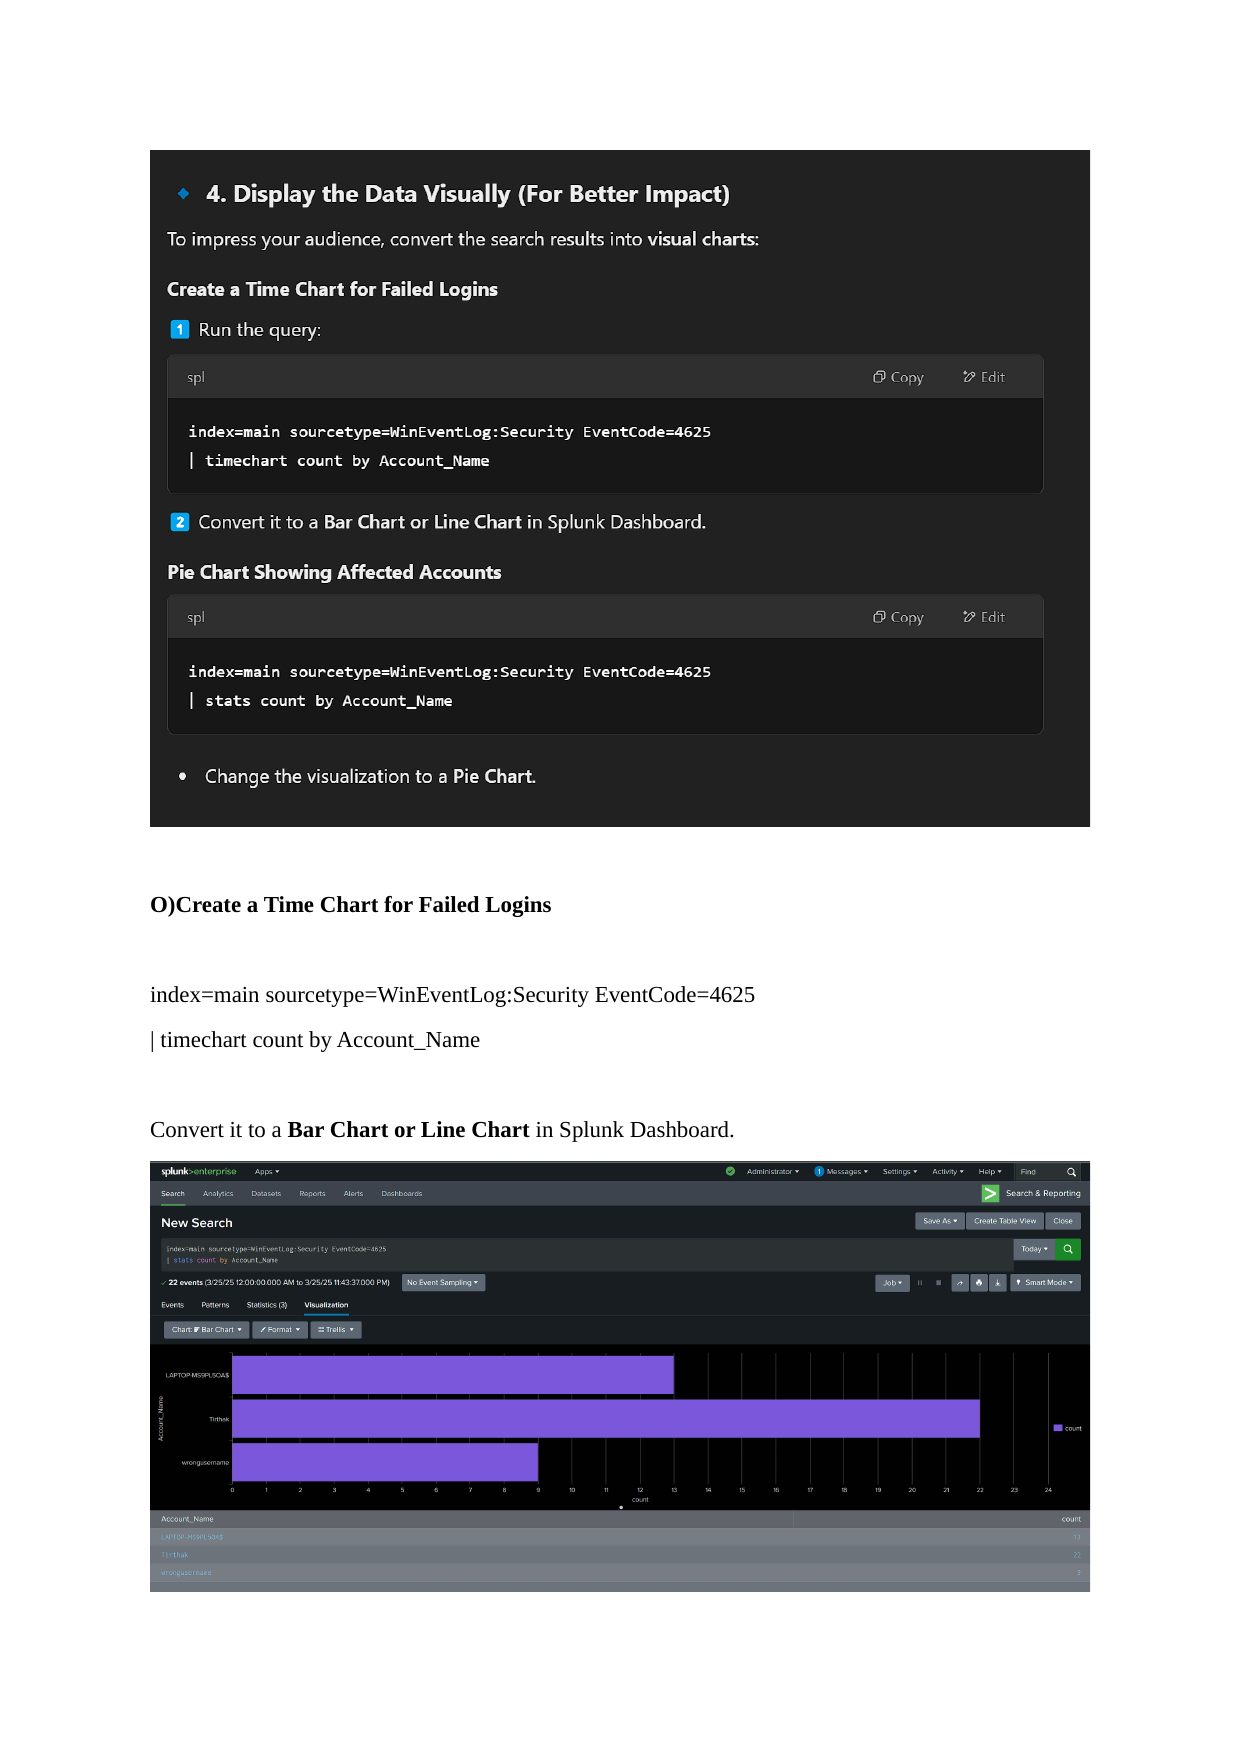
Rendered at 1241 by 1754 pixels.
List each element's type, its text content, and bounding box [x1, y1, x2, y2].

picture [150, 150, 1091, 827]
picture [150, 1161, 1091, 1592]
text O)Create a Time Chart for Failed Logins [150, 891, 1090, 917]
text | timechart count by Account_Name [150, 1026, 1090, 1052]
text Convert it to a Bar Chart or Line Chart in Splunk Dashboard. [150, 1116, 1090, 1143]
text index=main sourcetype=WinEventLog:Security EventCode=4625 [150, 981, 1090, 1007]
